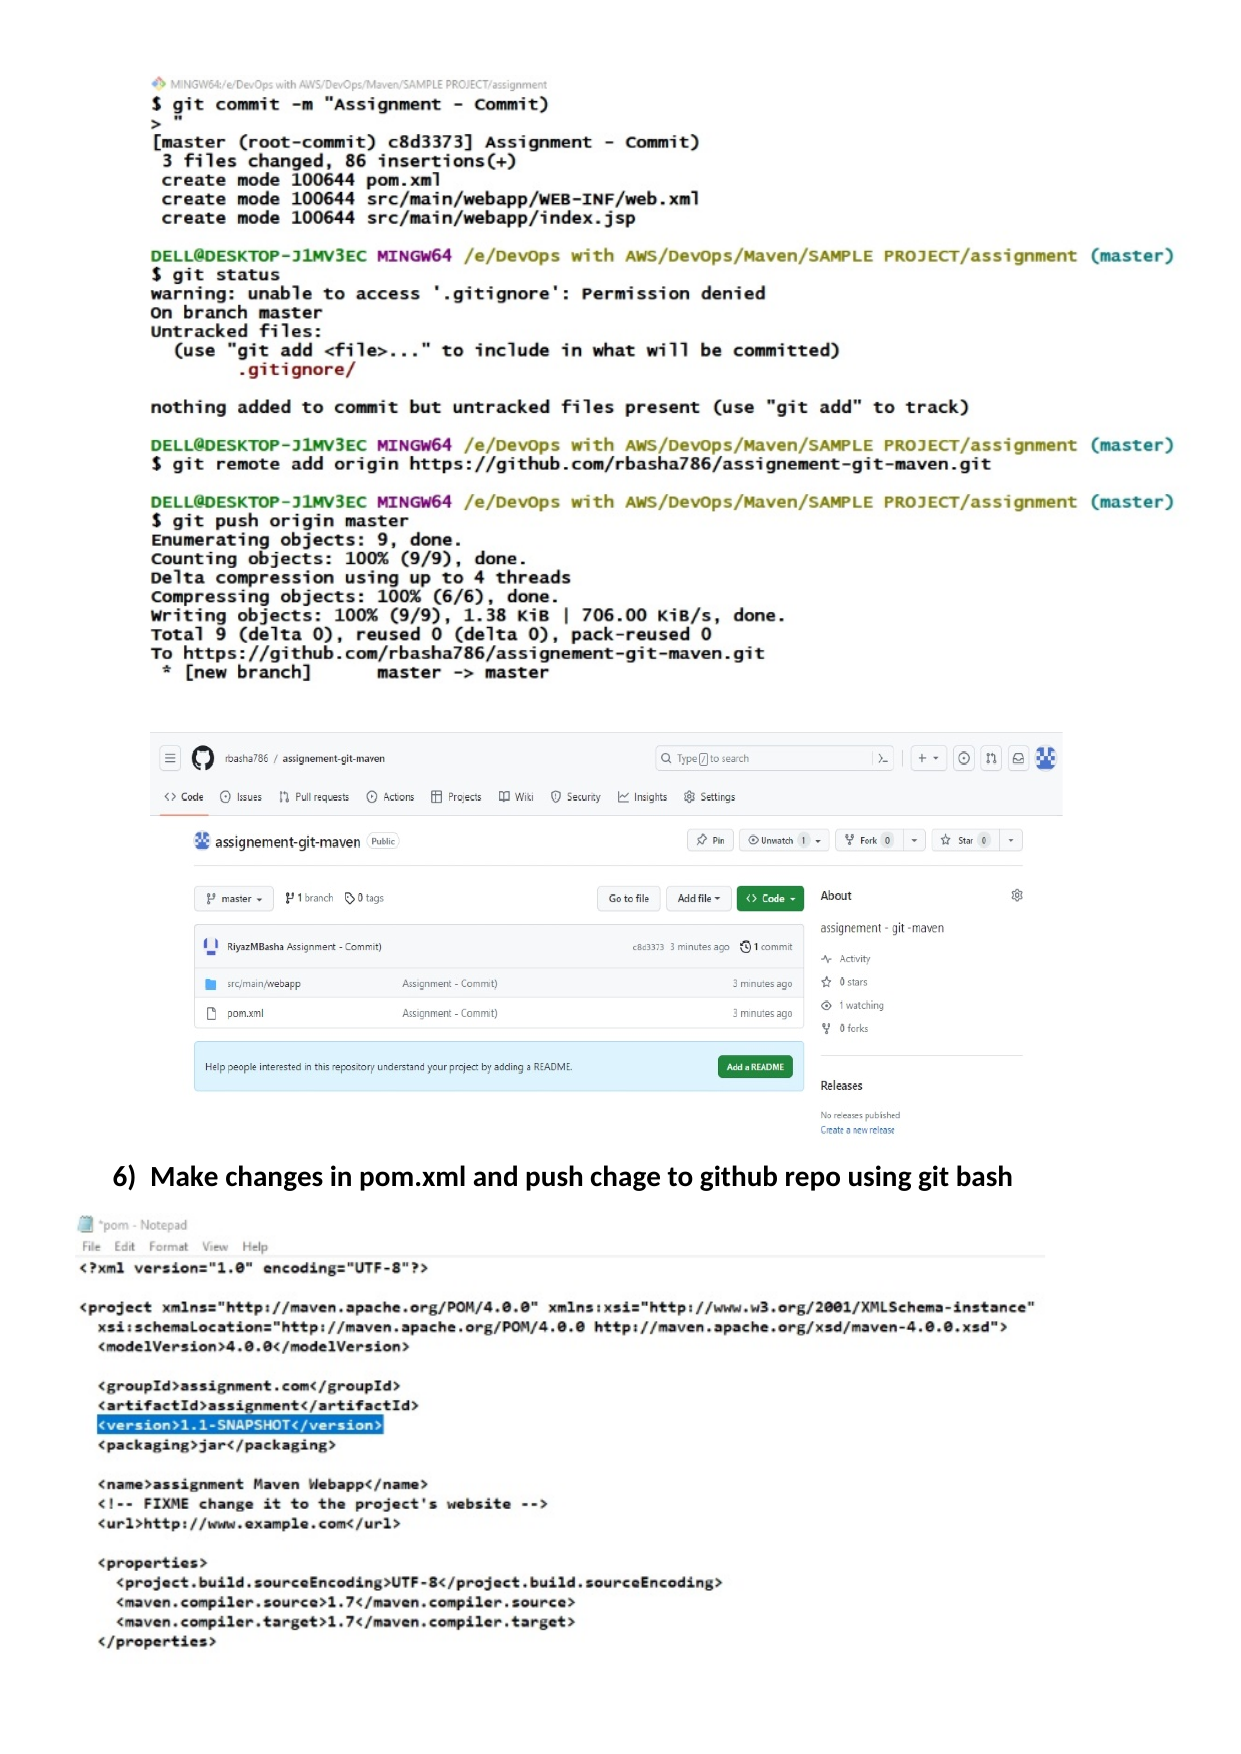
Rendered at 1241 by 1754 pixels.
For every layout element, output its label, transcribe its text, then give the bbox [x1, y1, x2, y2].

list Make changes in pom.xml and push chage to github repo using git bash [112, 1158, 1165, 1194]
picture [75, 1213, 1046, 1664]
picture [150, 729, 1063, 1156]
picture [150, 75, 1194, 697]
